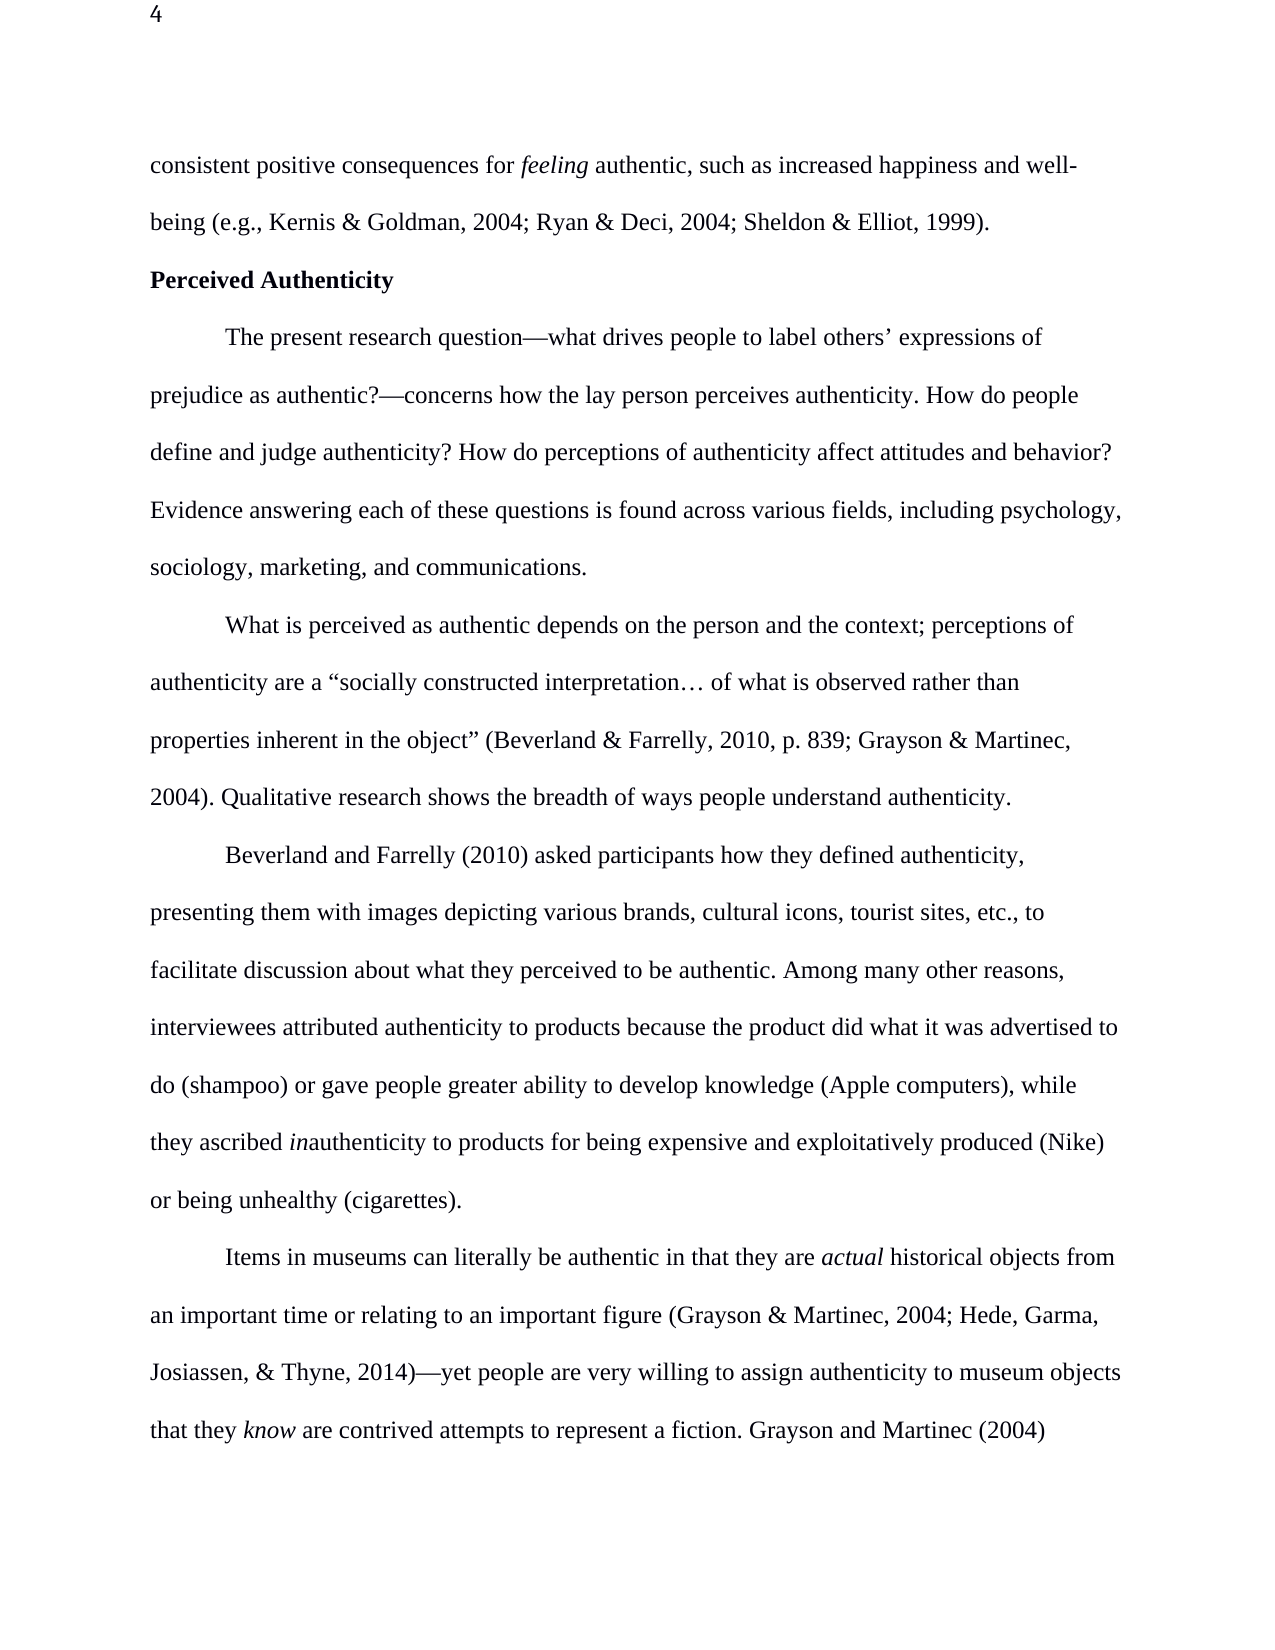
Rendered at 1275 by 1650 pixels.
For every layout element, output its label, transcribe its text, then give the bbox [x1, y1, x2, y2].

text Perceived Authenticity [150, 265, 1125, 294]
text What is perceived as authentic depends on the person and the context; perceptions of authenticity are a “socially constructed interpretation… of what is observed rather than properties inherent in the object” (Beverland & Farrelly, 2010, p. 839; Grayson & Martinec, 2004). Qualitative research shows the breadth of ways people understand authenticity. [150, 610, 1125, 811]
text The present research question—what drives people to label others’ expressions of prejudice as authentic?—concerns how the lay person perceives authenticity. How do people define and judge authenticity? How do perceptions of authenticity affect attitudes and behavior? Evidence answering each of these questions is found across various fields, including psychology, sociology, marketing, and communications. [150, 322, 1125, 581]
text Beverland and Farrelly (2010) asked participants how they defined authenticity, presenting them with images depicting various brands, cultural icons, tourist sites, etc., to facilitate discussion about what they perceived to be authentic. Among many other reasons, interviewees attributed authenticity to products because the product did what it was advertised to do (shampoo) or gave people greater ability to develop knowledge (Apple computers), while they ascribed inauthenticity to products for being expensive and exploitatively produced (Nike) or being unhealthy (cigarettes). [150, 840, 1125, 1214]
